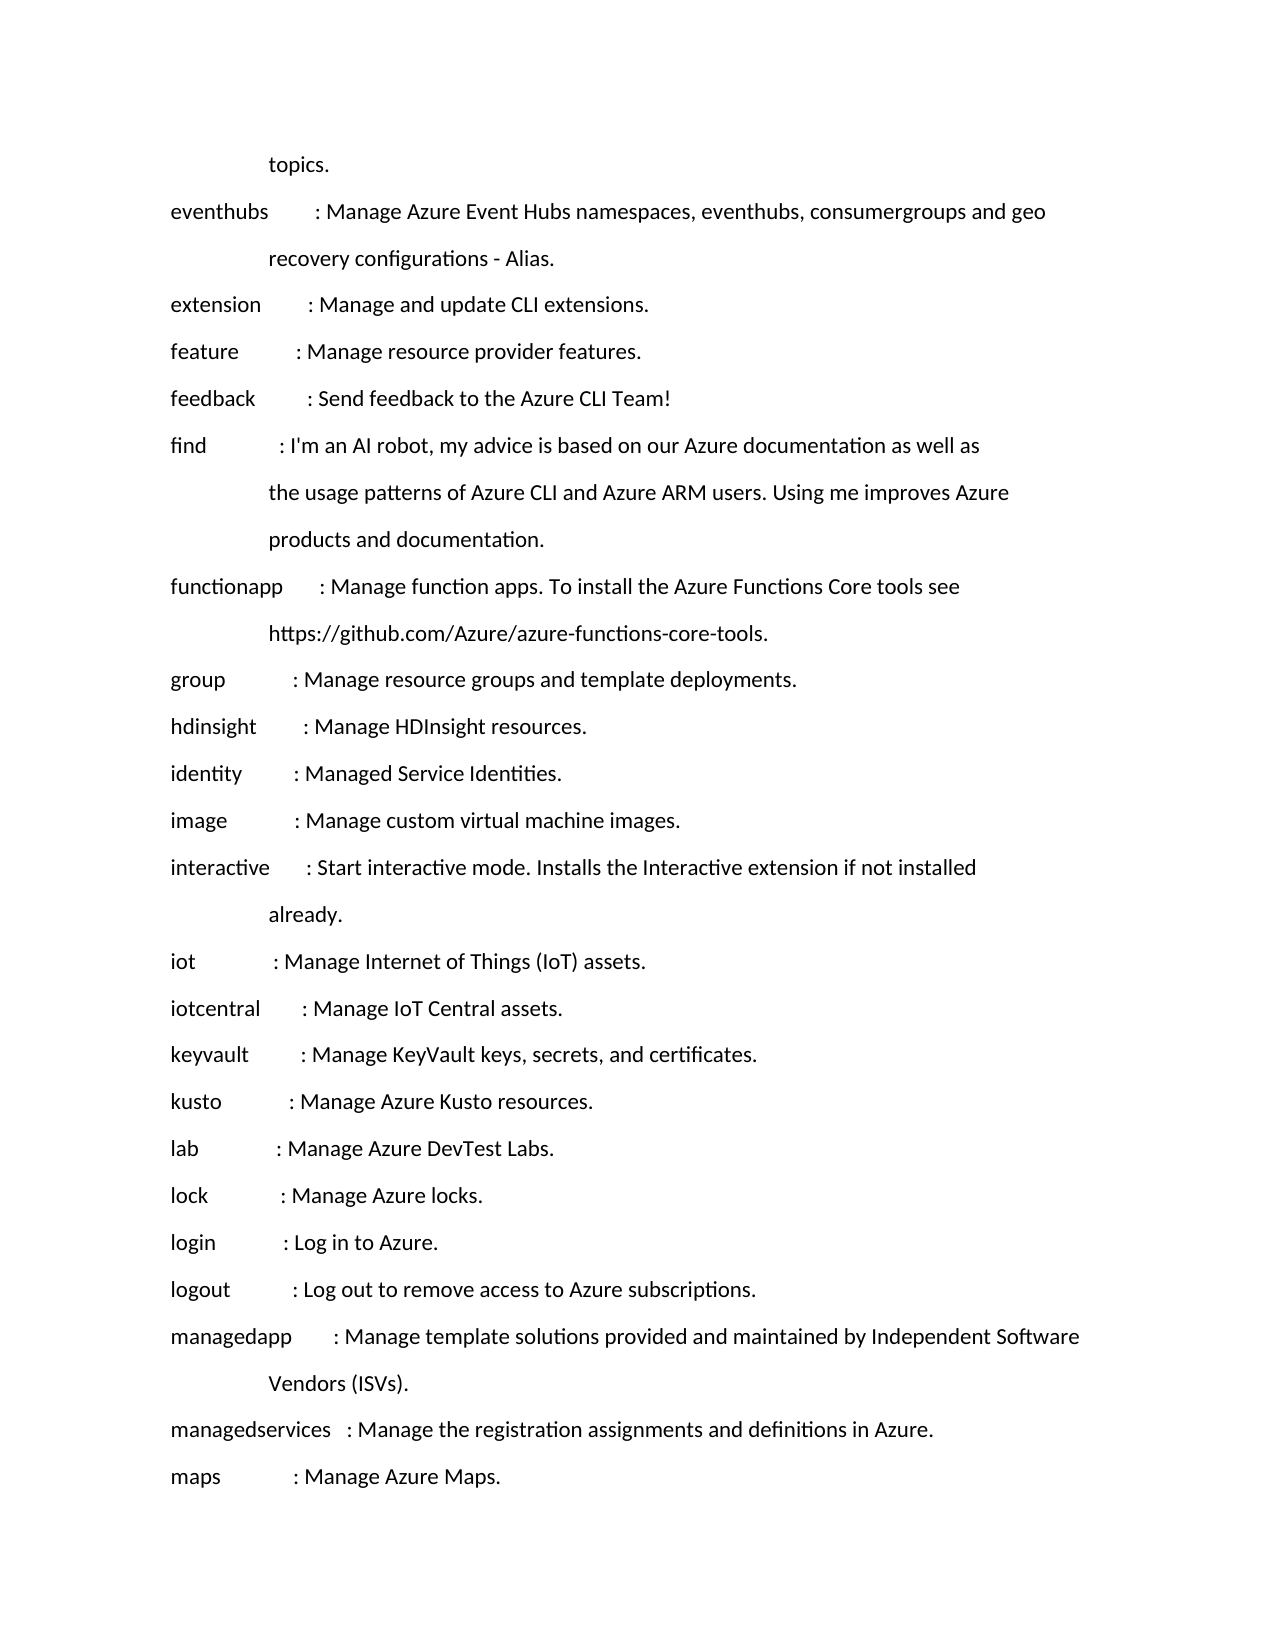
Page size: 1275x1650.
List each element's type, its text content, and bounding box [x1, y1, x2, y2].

text Vendors (ISVs). [150, 1369, 1125, 1397]
text iotcentral : Manage IoT Central assets. [150, 994, 1125, 1022]
text kusto : Manage Azure Kusto resources. [150, 1087, 1125, 1116]
text hdinsight : Manage HDInsight resources. [150, 712, 1125, 741]
text identity : Managed Service Identities. [150, 759, 1125, 787]
text feedback : Send feedback to the Azure CLI Team! [150, 384, 1125, 412]
text keyvault : Manage KeyVault keys, secrets, and certificates. [150, 1041, 1125, 1069]
text topics. [150, 150, 1125, 178]
text extension : Manage and update CLI extensions. [150, 291, 1125, 319]
text functionapp : Manage function apps. To install the Azure Functions Core tools see [150, 572, 1125, 600]
text logout : Log out to remove access to Azure subscriptions. [150, 1275, 1125, 1303]
text https://github.com/Azure/azure-functions-core-tools. [150, 619, 1125, 647]
text lock : Manage Azure locks. [150, 1181, 1125, 1209]
text maps : Manage Azure Maps. [150, 1462, 1125, 1491]
text iot : Manage Internet of Things (IoT) assets. [150, 947, 1125, 975]
text eventhubs : Manage Azure Event Hubs namespaces, eventhubs, consumergroups and geo [150, 197, 1125, 225]
text managedapp : Manage template solutions provided and maintained by Independent Software [150, 1322, 1125, 1350]
text image : Manage custom virtual machine images. [150, 806, 1125, 834]
text interactive : Start interactive mode. Installs the Interactive extension if not installed [150, 853, 1125, 881]
text recovery configurations - Alias. [150, 244, 1125, 272]
text the usage patterns of Azure CLI and Azure ARM users. Using me improves Azure [150, 478, 1125, 506]
text feature : Manage resource provider features. [150, 337, 1125, 366]
text group : Manage resource groups and template deployments. [150, 666, 1125, 694]
text find : I'm an AI robot, my advice is based on our Azure documentation as well as [150, 431, 1125, 459]
text already. [150, 900, 1125, 928]
text login : Log in to Azure. [150, 1228, 1125, 1256]
text lab : Manage Azure DevTest Labs. [150, 1134, 1125, 1162]
text products and documentation. [150, 525, 1125, 553]
text managedservices : Manage the registration assignments and definitions in Azure. [150, 1416, 1125, 1444]
